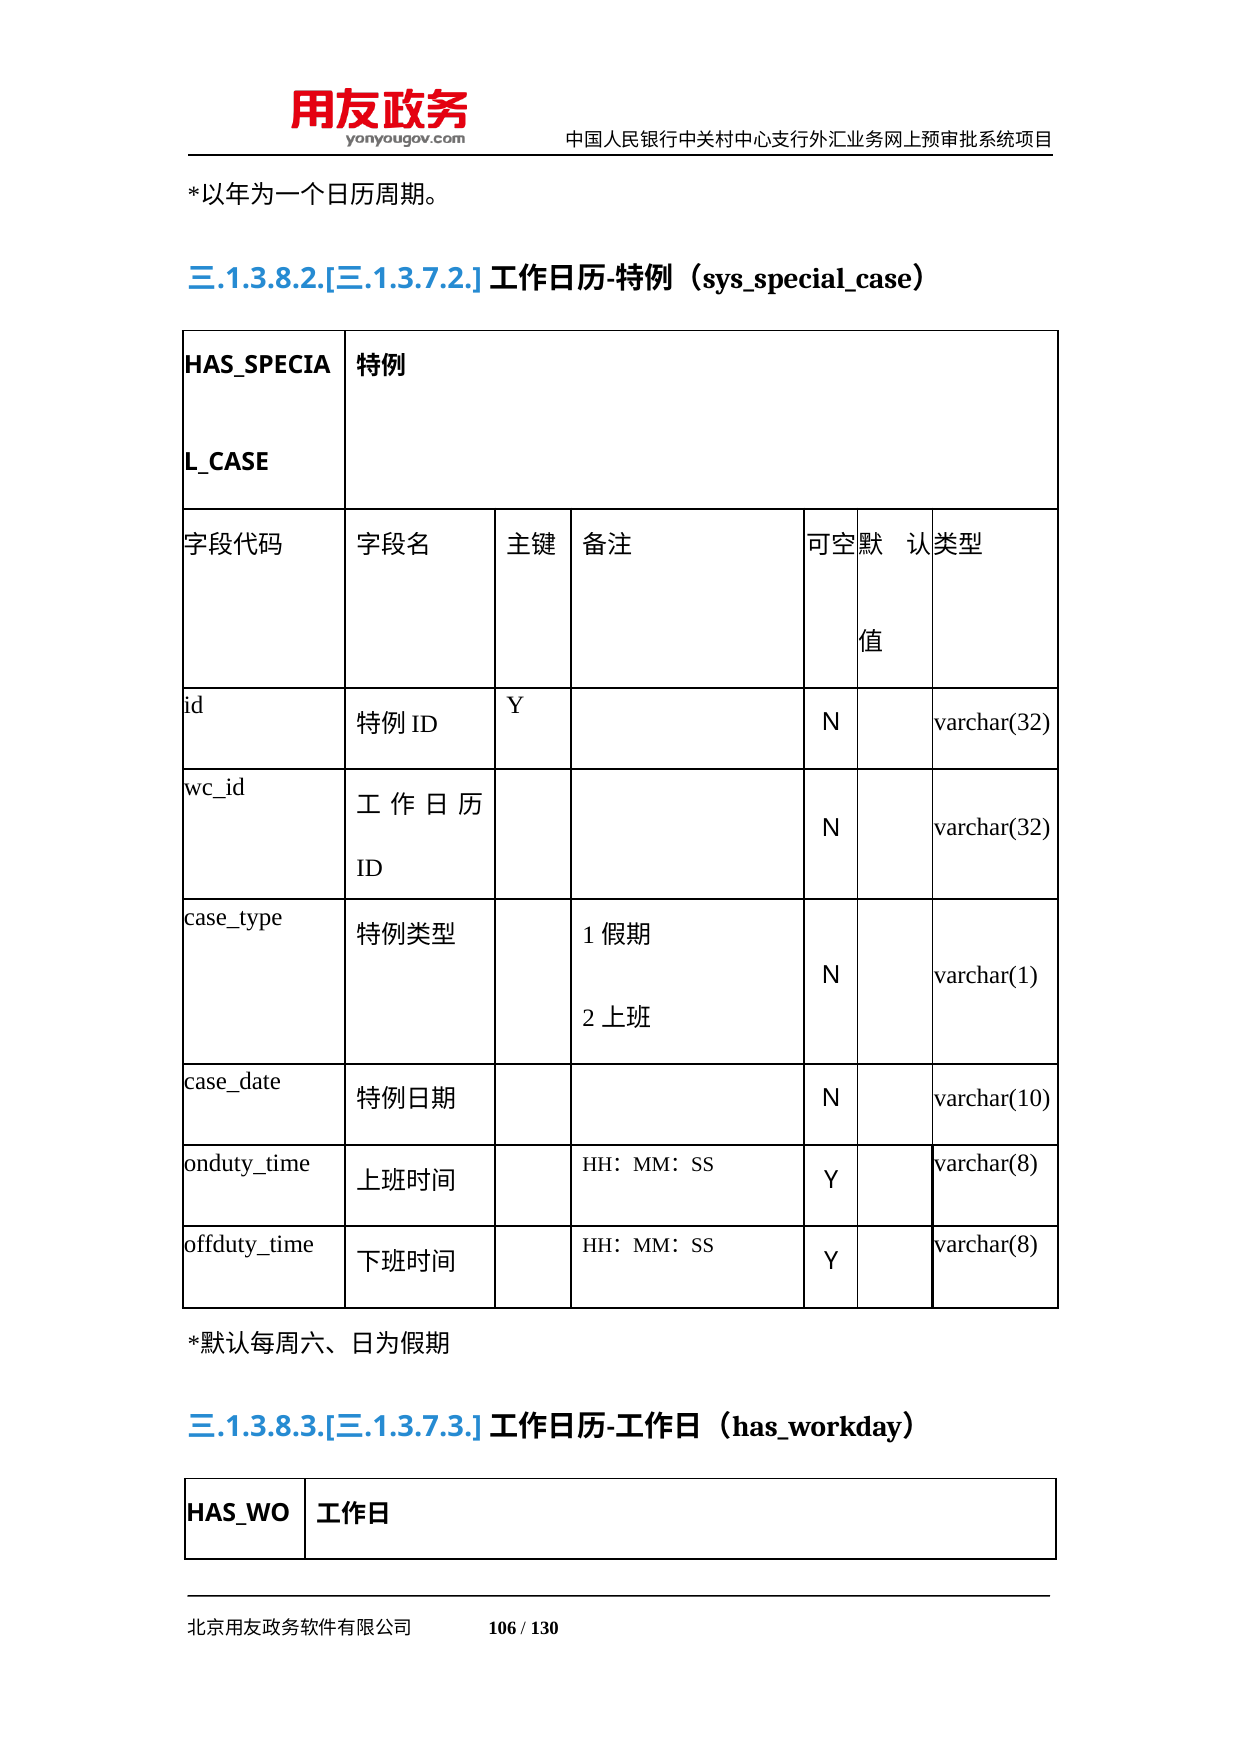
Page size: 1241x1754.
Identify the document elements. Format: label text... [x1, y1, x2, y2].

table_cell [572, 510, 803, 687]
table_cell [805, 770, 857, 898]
text *以年为一个日历周期。 [187, 161, 1053, 226]
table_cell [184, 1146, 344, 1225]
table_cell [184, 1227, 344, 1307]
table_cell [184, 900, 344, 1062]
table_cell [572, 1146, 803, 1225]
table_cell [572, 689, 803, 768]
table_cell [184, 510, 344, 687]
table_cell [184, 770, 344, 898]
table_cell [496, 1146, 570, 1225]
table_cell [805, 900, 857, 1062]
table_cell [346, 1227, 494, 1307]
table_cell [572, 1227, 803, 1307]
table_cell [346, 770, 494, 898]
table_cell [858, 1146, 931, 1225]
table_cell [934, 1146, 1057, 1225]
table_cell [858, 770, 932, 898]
text *默认每周六、日为假期 [187, 1309, 1053, 1374]
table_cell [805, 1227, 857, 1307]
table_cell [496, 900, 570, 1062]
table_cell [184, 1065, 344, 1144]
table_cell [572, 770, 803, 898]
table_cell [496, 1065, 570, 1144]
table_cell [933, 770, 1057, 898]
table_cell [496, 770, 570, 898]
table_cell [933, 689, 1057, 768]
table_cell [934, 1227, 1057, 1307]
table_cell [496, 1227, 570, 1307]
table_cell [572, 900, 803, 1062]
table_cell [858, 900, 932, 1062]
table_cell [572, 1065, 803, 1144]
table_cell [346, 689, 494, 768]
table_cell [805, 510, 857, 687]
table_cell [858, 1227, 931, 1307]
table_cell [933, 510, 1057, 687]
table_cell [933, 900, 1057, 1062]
subtitle 工作日历-工作日（has_workday） [187, 1392, 1053, 1457]
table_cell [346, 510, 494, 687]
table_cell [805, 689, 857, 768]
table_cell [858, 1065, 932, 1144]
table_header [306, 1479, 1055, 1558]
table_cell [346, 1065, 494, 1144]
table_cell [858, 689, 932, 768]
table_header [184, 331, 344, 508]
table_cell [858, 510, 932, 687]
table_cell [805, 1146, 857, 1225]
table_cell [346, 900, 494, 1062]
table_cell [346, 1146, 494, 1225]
picture [291, 88, 467, 147]
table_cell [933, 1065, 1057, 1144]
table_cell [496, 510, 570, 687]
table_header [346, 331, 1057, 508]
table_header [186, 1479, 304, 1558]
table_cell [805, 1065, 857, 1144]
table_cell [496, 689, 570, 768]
subtitle 工作日历-特例（sys_special_case） [187, 244, 1053, 309]
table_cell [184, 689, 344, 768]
